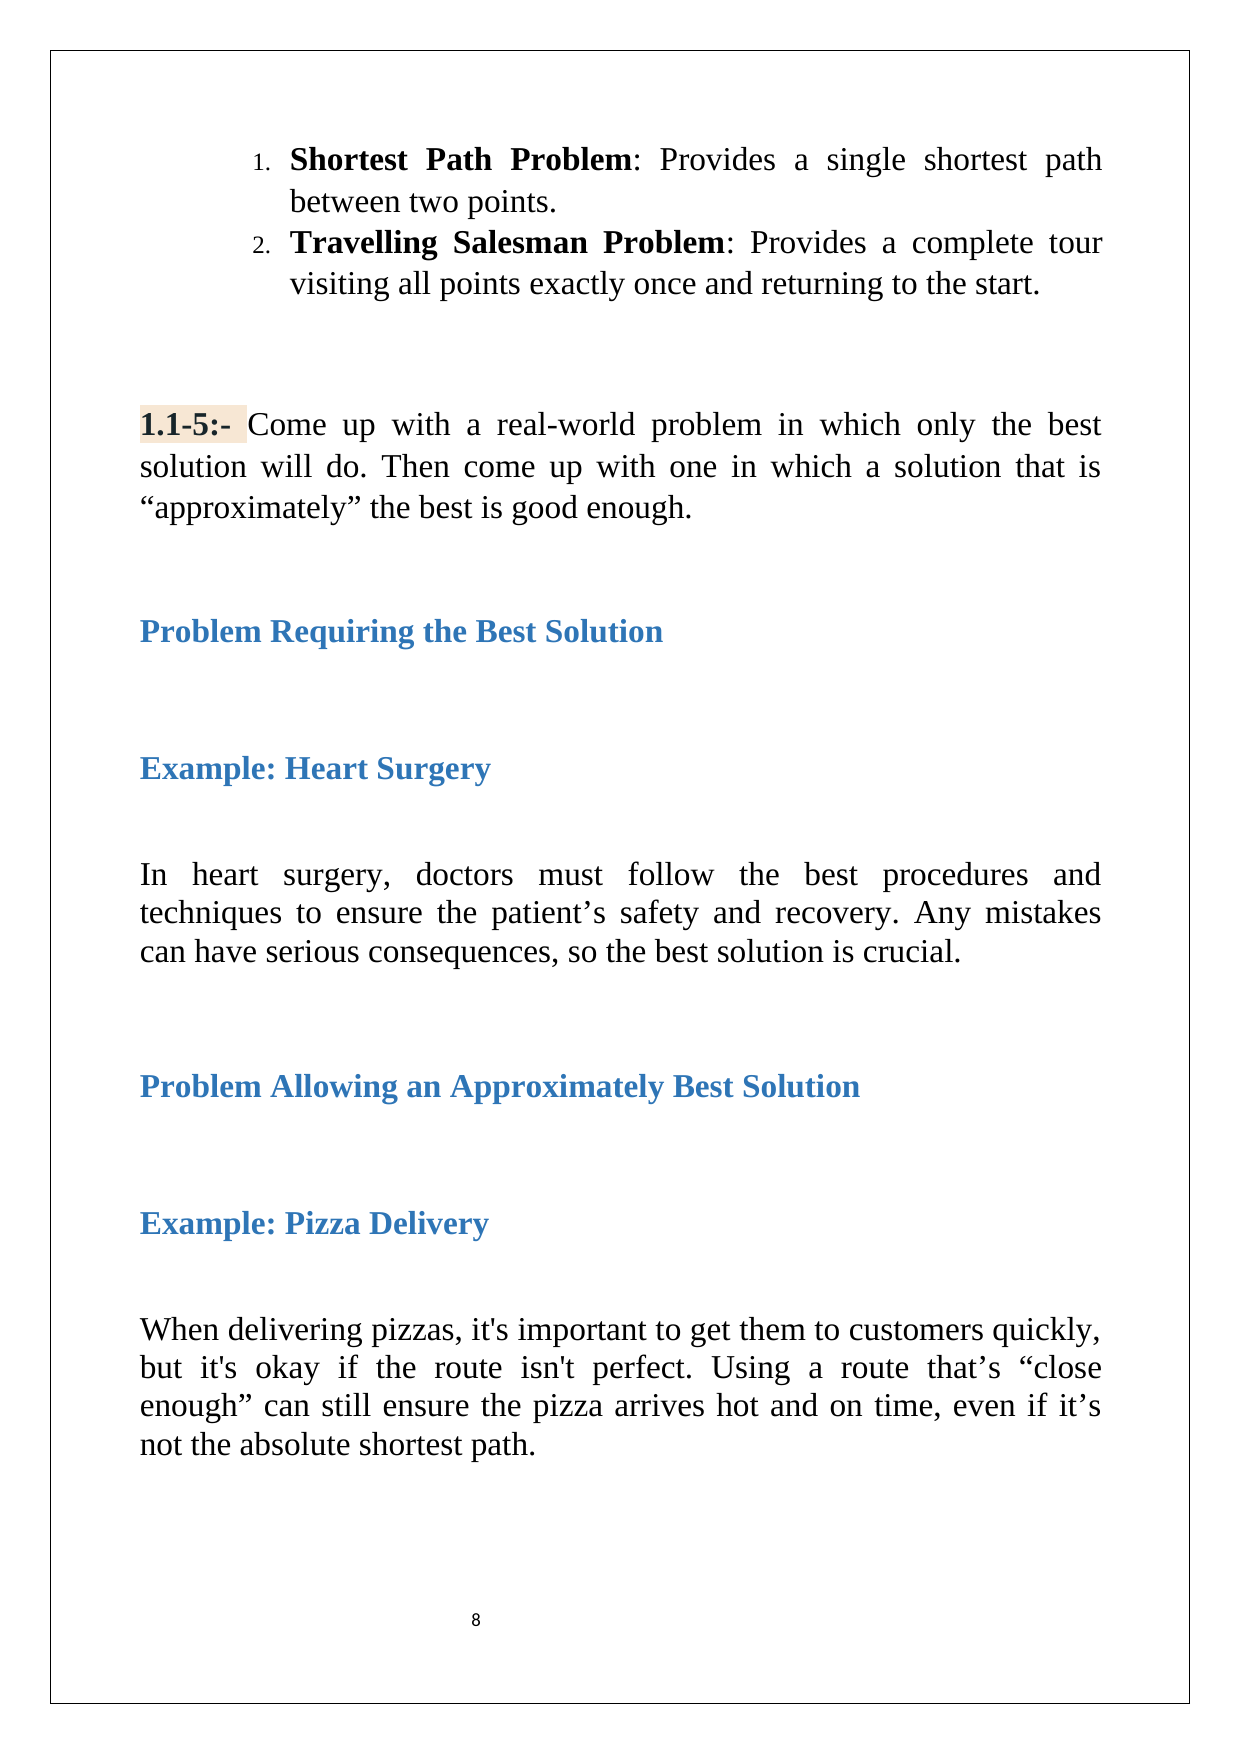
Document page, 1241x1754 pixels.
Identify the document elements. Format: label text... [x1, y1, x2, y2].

list Shortest Path Problem: Provides a single shortest path between two points. [252, 139, 1103, 219]
text In heart surgery, doctors must follow the best procedures and techniques to ensure the patient’s safety and recovery. Any mistakes can have serious consequences, so the best solution is crucial. [139, 816, 1103, 969]
subtitle Problem Requiring the Best Solution [139, 612, 1103, 650]
subtitle Problem Allowing an Approximately Best Solution [139, 1066, 1103, 1104]
list Travelling Salesman Problem: Provides a complete tour visiting all points exactly once and returning to the start. [252, 222, 1103, 302]
text When delivering pizzas, it's important to get them to customers quickly, but it's okay if the route isn't perfect. Using a route that’s “close enough” can still ensure the pizza arrives hot and on time, even if it’s not the absolute shortest path. [139, 1271, 1103, 1462]
text 1.1-5:- Come up with a real-world problem in which only the best solution will do. Then come up with one in which a solution that is “approximately” the best is good enough. [139, 405, 1103, 526]
text Example: Pizza Delivery [139, 1203, 1103, 1241]
text Example: Heart Surgery [139, 749, 1103, 787]
